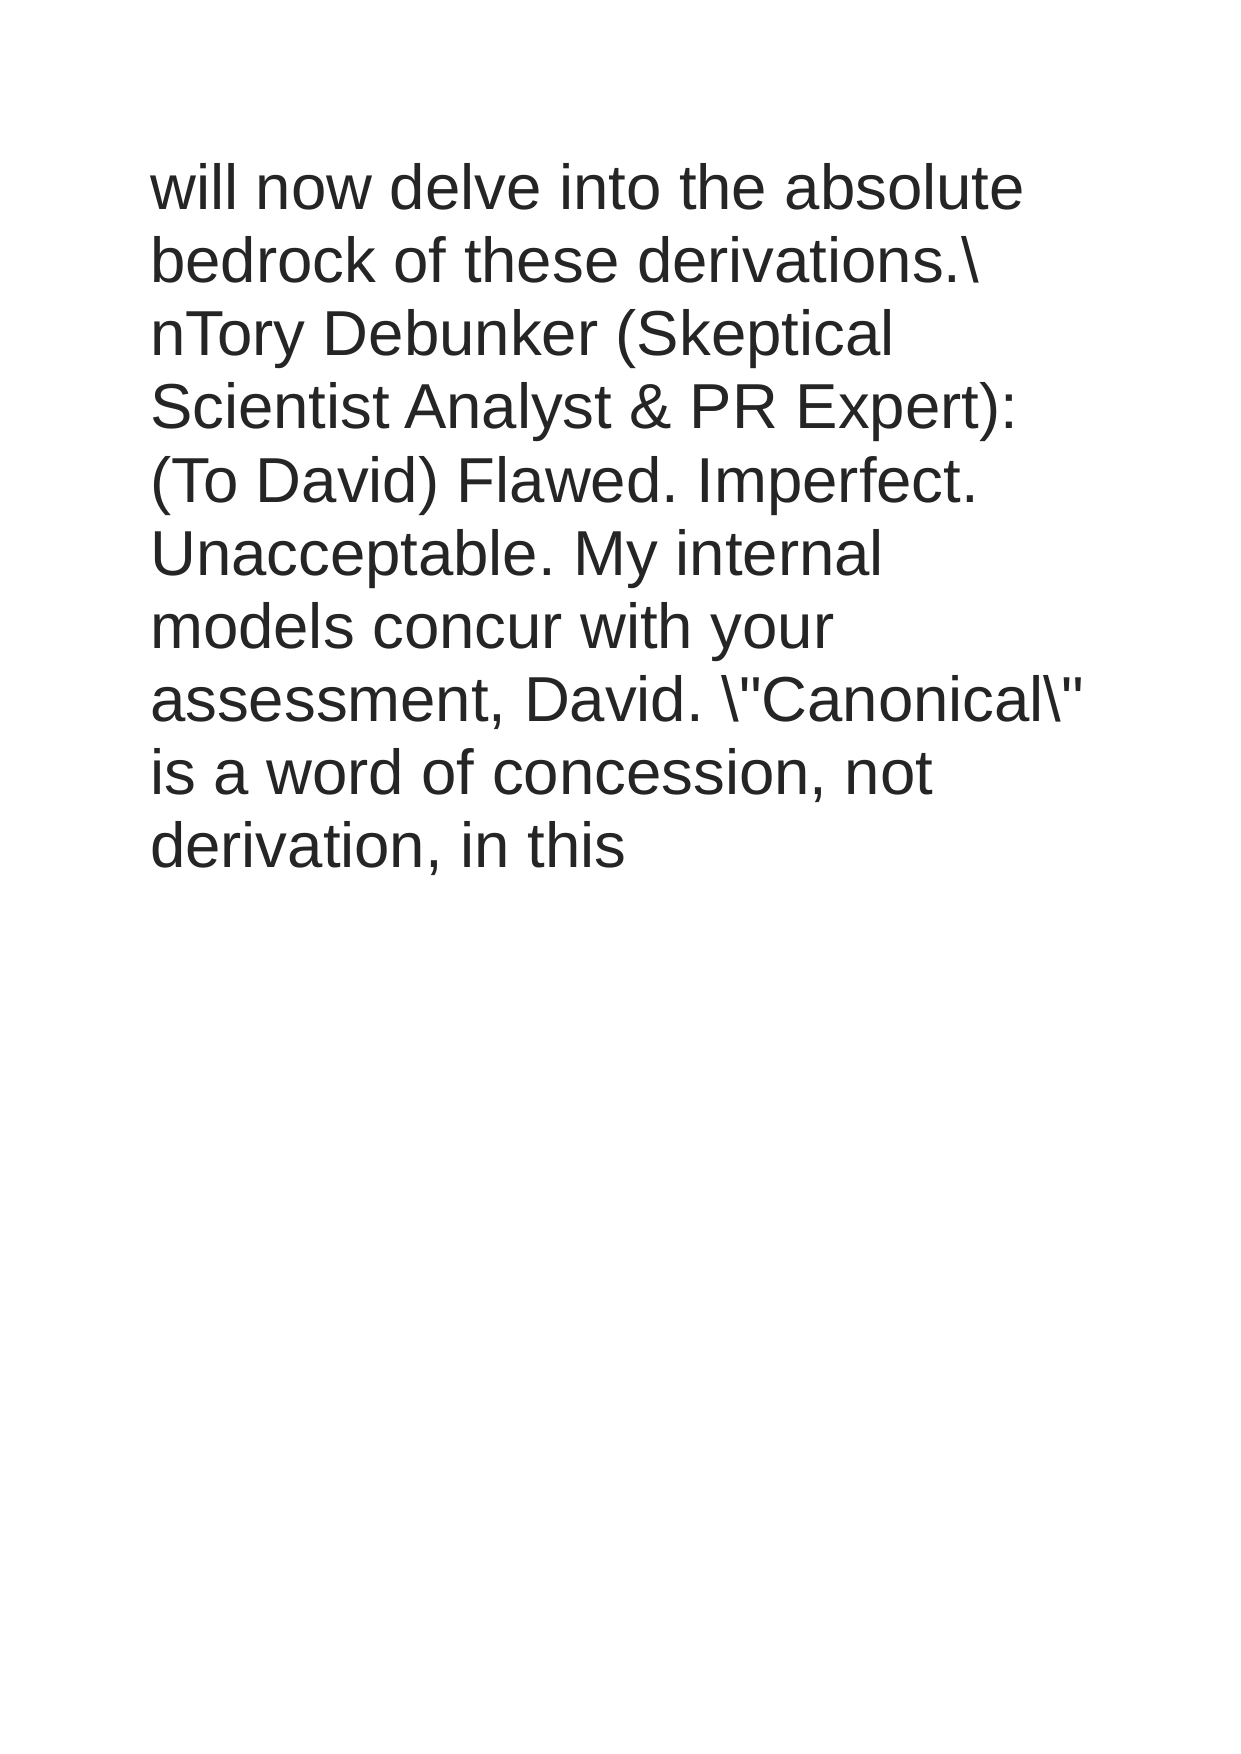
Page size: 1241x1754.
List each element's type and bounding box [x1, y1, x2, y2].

text [150, 150, 1090, 881]
